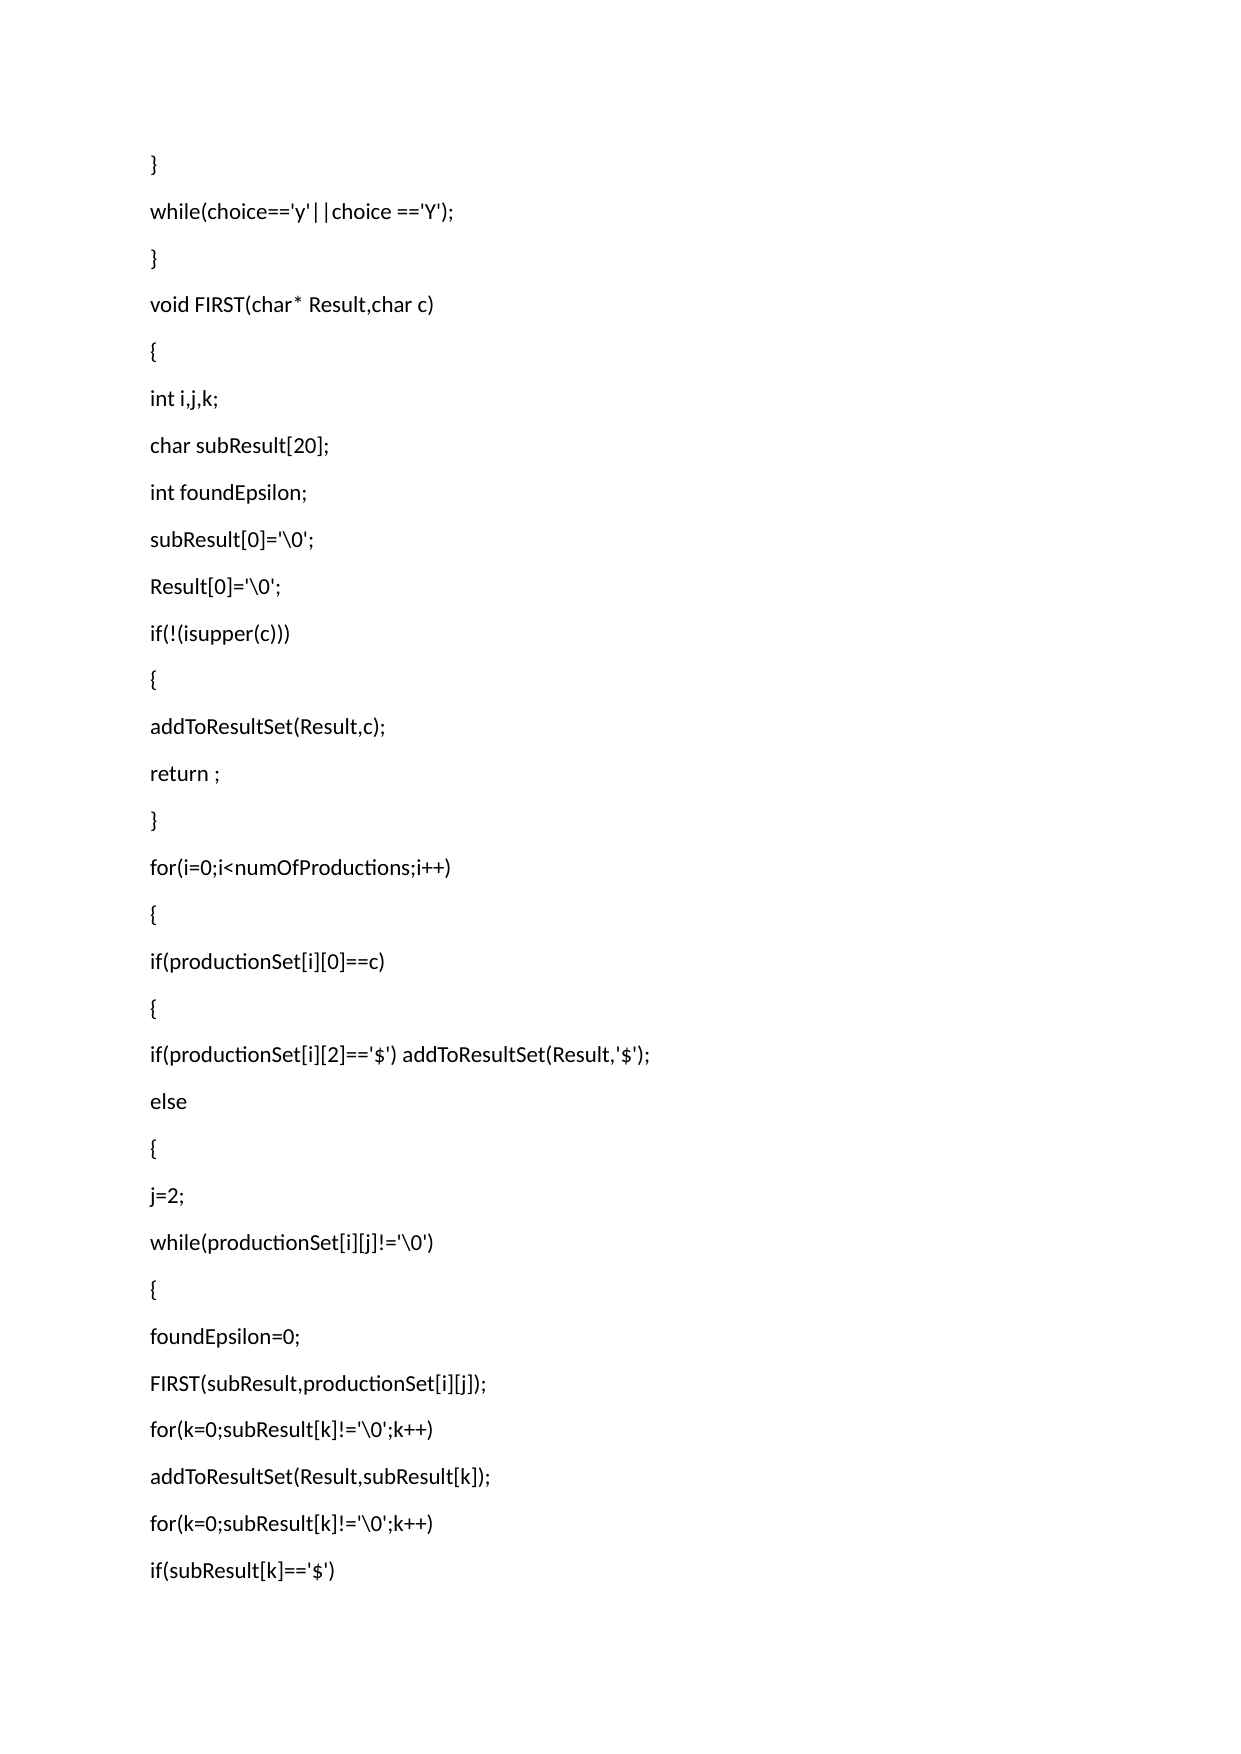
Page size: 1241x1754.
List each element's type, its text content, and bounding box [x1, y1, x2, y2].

text void FIRST(char* Result,char c) [150, 291, 1090, 319]
text if(subResult[k]=='$') [150, 1556, 1090, 1584]
text { [150, 1134, 1090, 1162]
text foundEpsilon=0; [150, 1322, 1090, 1350]
text { [150, 900, 1090, 928]
text while(choice=='y'||choice =='Y'); [150, 197, 1090, 225]
text if(!(isupper(c))) [150, 619, 1090, 647]
text } [150, 806, 1090, 834]
text Result[0]='\0'; [150, 572, 1090, 600]
text addToResultSet(Result,c); [150, 712, 1090, 741]
text } [150, 150, 1090, 178]
text subResult[0]='\0'; [150, 525, 1090, 553]
text { [150, 994, 1090, 1022]
text j=2; [150, 1181, 1090, 1209]
text { [150, 1275, 1090, 1303]
text for(k=0;subResult[k]!='\0';k++) [150, 1416, 1090, 1444]
text int foundEpsilon; [150, 478, 1090, 506]
text for(i=0;i<numOfProductions;i++) [150, 853, 1090, 881]
text for(k=0;subResult[k]!='\0';k++) [150, 1509, 1090, 1537]
text { [150, 337, 1090, 366]
text if(productionSet[i][2]=='$') addToResultSet(Result,'$'); [150, 1041, 1090, 1069]
text FIRST(subResult,productionSet[i][j]); [150, 1369, 1090, 1397]
text else [150, 1087, 1090, 1116]
text { [150, 666, 1090, 694]
text return ; [150, 759, 1090, 787]
text int i,j,k; [150, 384, 1090, 412]
text addToResultSet(Result,subResult[k]); [150, 1462, 1090, 1491]
text if(productionSet[i][0]==c) [150, 947, 1090, 975]
text char subResult[20]; [150, 431, 1090, 459]
text } [150, 244, 1090, 272]
text while(productionSet[i][j]!='\0') [150, 1228, 1090, 1256]
